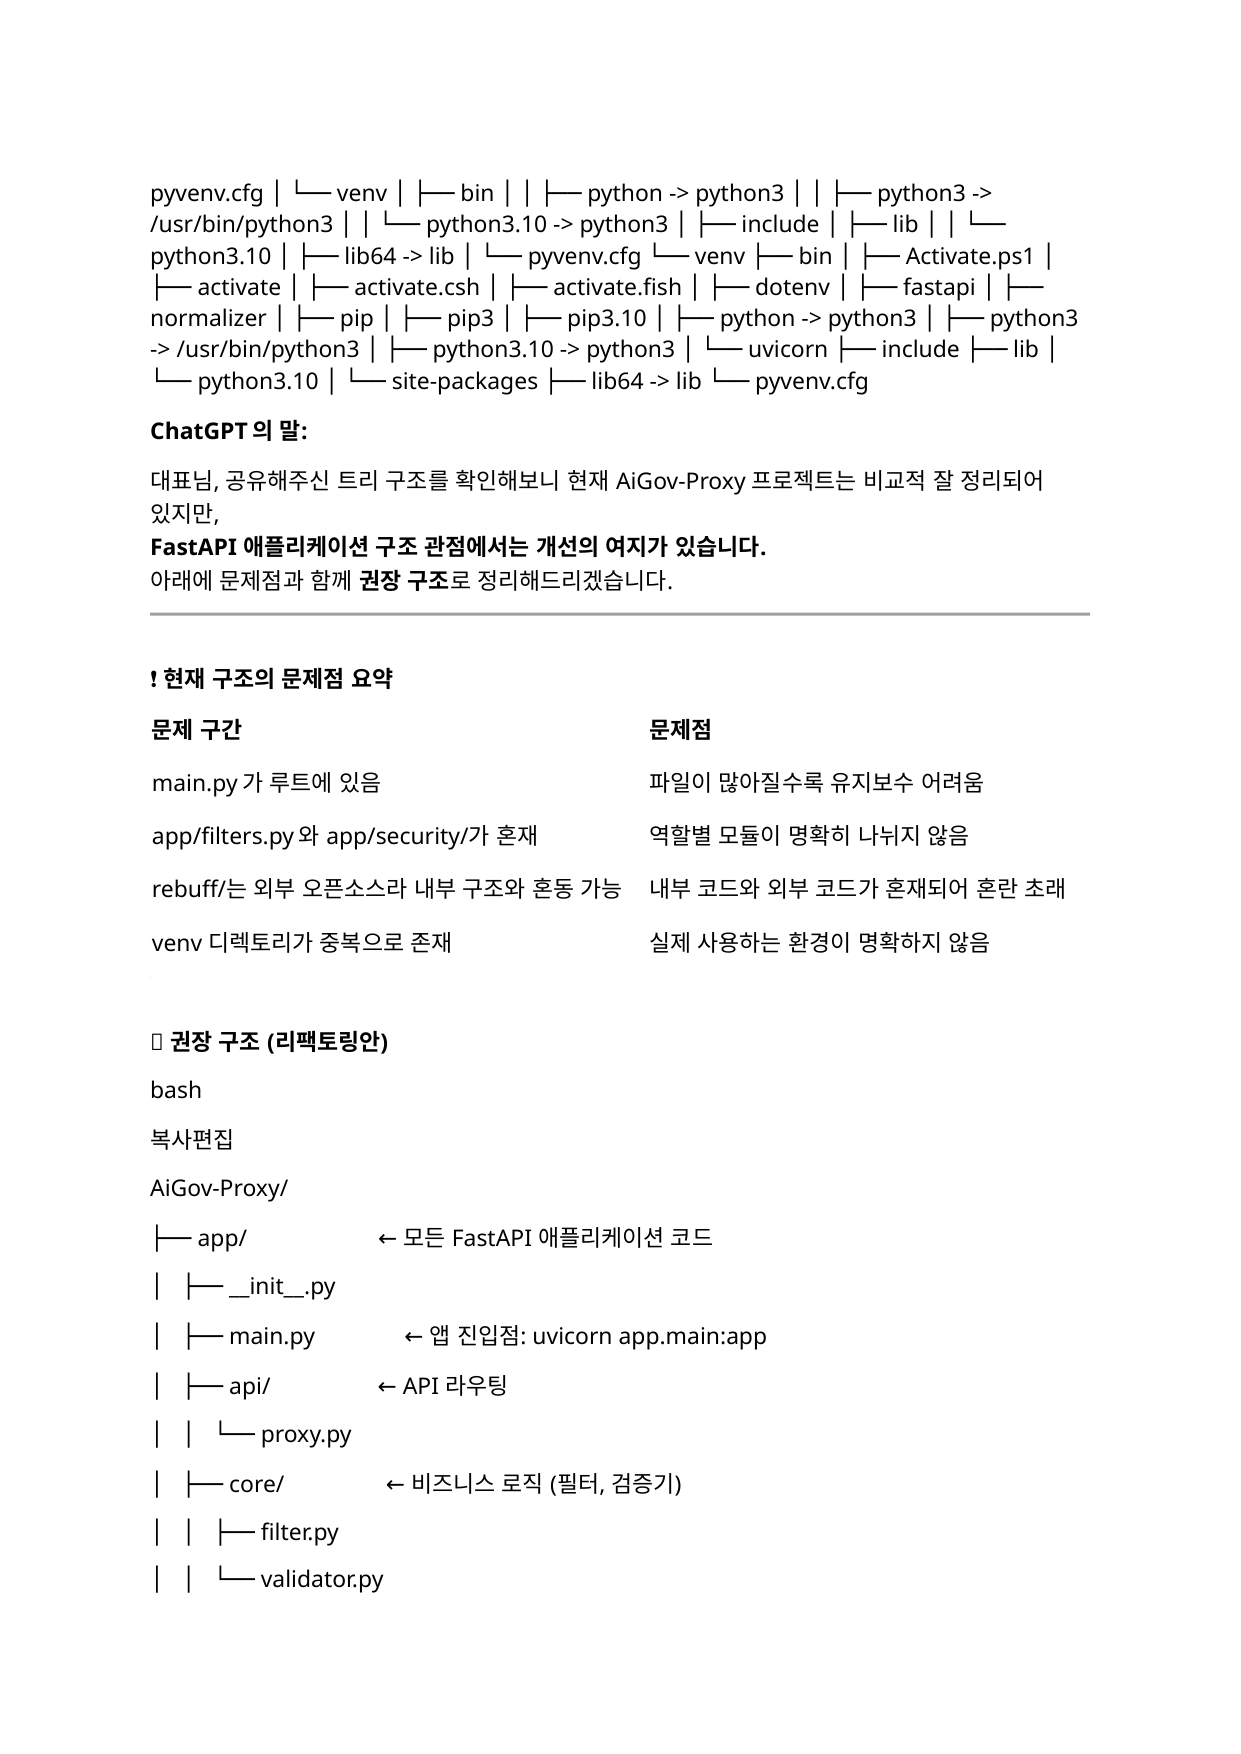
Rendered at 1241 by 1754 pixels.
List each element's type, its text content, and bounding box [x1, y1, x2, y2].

text bash [150, 1074, 1090, 1105]
table_cell venv 디렉토리가 중복으로 존재 [150, 923, 647, 976]
text ❗ 현재 구조의 문제점 요약 [150, 661, 1090, 694]
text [150, 177, 1090, 396]
text │ │ └── proxy.py [150, 1418, 1090, 1449]
text ├── app/ ← 모든 FastAPI 애플리케이션 코드 [150, 1220, 1090, 1253]
table_cell 실제 사용하는 환경이 명확하지 않음 [648, 923, 1090, 976]
table_cell 내부 코드와 외부 코드가 혼재되어 혼란 초래 [648, 870, 1090, 923]
table_cell 파일이 많아질수록 유지보수 어려움 [648, 764, 1090, 817]
text AiGov-Proxy/ [150, 1172, 1090, 1203]
text │ │ └── validator.py [150, 1563, 1090, 1595]
table_cell rebuff/는 외부 오픈소스라 내부 구조와 혼동 가능 [150, 870, 647, 923]
text ChatGPT의 말: [150, 413, 1090, 446]
table_cell app/filters.py와 app/security/가 혼재 [150, 817, 647, 870]
table_header 문제점 [648, 711, 1090, 763]
text │ ├── main.py ← 앱 진입점: uvicorn app.main:app [150, 1318, 1090, 1351]
text │ ├── __init__.py [150, 1270, 1090, 1301]
table_header 문제 구간 [150, 711, 647, 763]
table_cell main.py가 루트에 있음 [150, 764, 647, 817]
table_cell 역할별 모듈이 명확히 나뉘지 않음 [648, 817, 1090, 870]
text ✅ 권장 구조 (리팩토링안) [150, 1024, 1090, 1057]
text 복사편집 [150, 1122, 1090, 1155]
text │ │ ├── filter.py [150, 1516, 1090, 1547]
text │ ├── api/ ← API 라우팅 [150, 1368, 1090, 1401]
text │ ├── core/ ← 비즈니스 로직 (필터, 검증기) [150, 1466, 1090, 1499]
text 대표님, 공유해주신 트리 구조를 확인해보니 현재 AiGov-Proxy 프로젝트는 비교적 잘 정리되어 있지만, FastAPI 애플리케이션 구조 관점에서는 개선의 여지가 있습니다. 아래에 문제점과 함께 권장 구조로 정리해드리겠습니다. [150, 463, 1090, 596]
